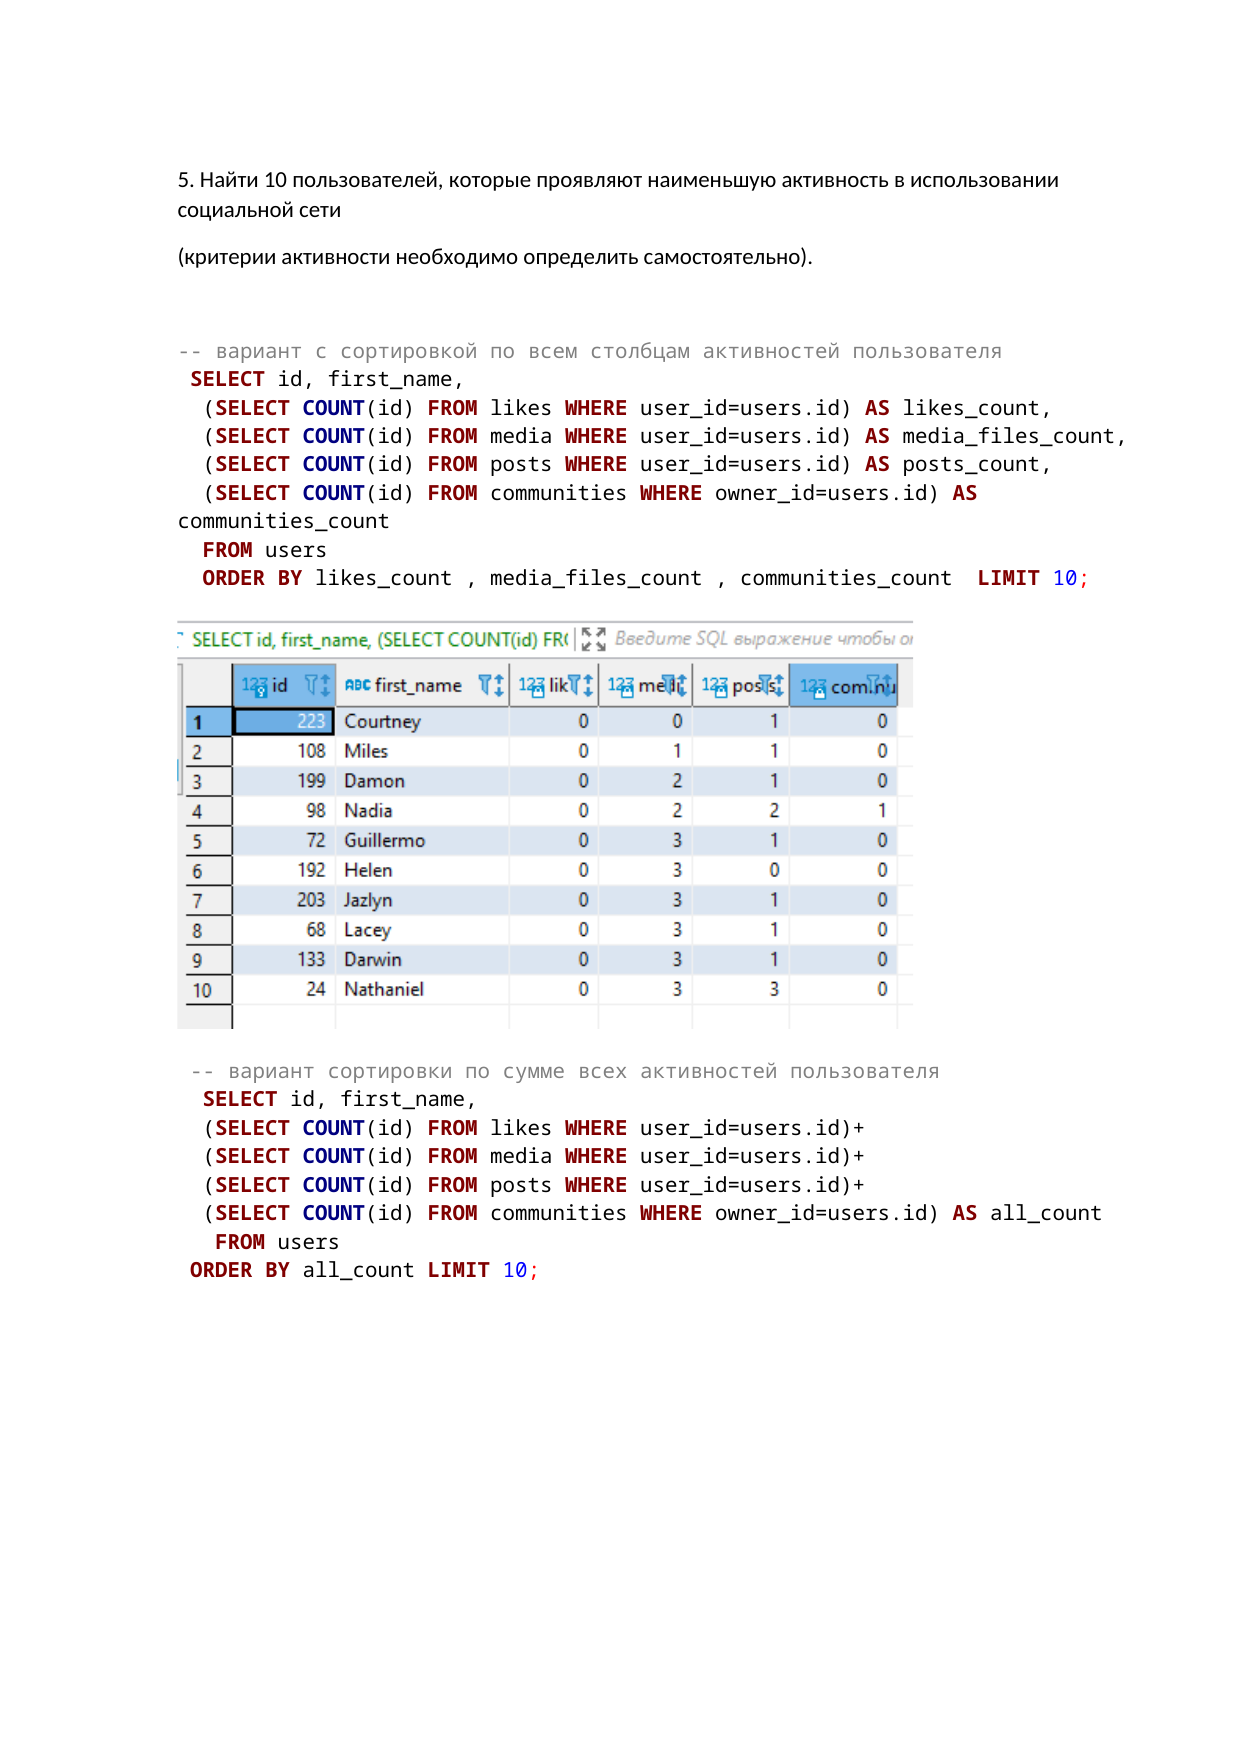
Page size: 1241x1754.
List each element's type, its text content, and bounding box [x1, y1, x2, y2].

text (SELECT COUNT(id) FROM posts WHERE user_id=users.id) AS posts_count, [177, 449, 1152, 478]
text (критерии активности необходимо определить самостоятельно). [177, 242, 1152, 270]
text (SELECT COUNT(id) FROM communities WHERE owner_id=users.id) AS all_count [177, 1198, 1152, 1227]
text (SELECT COUNT(id) FROM communities WHERE owner_id=users.id) AS communities_count [177, 478, 1152, 535]
text -- вариант с сортировкой по всем столбцам активностей пользователя [177, 336, 1152, 364]
text (SELECT COUNT(id) FROM media WHERE user_id=users.id) AS media_files_count, [177, 421, 1152, 449]
text -- вариант сортировки по сумме всех активностей пользователя [177, 1056, 1152, 1084]
text (SELECT COUNT(id) FROM likes WHERE user_id=users.id) AS likes_count, [177, 393, 1152, 421]
picture [177, 620, 914, 1029]
text ORDER BY all_count LIMIT 10; [177, 1255, 1152, 1284]
text (SELECT COUNT(id) FROM likes WHERE user_id=users.id)+ [177, 1113, 1152, 1141]
text ORDER BY likes_count , media_files_count , communities_count LIMIT 10; [177, 563, 1152, 592]
text (SELECT COUNT(id) FROM media WHERE user_id=users.id)+ [177, 1141, 1152, 1170]
text SELECT id, first_name, [177, 364, 1152, 393]
text FROM users [177, 1227, 1152, 1255]
text SELECT id, first_name, [177, 1084, 1152, 1113]
text (SELECT COUNT(id) FROM posts WHERE user_id=users.id)+ [177, 1170, 1152, 1198]
text 5. Найти 10 пользователей, которые проявляют наименьшую активность в использовании социальной сети [177, 165, 1152, 223]
text FROM users [177, 535, 1152, 563]
